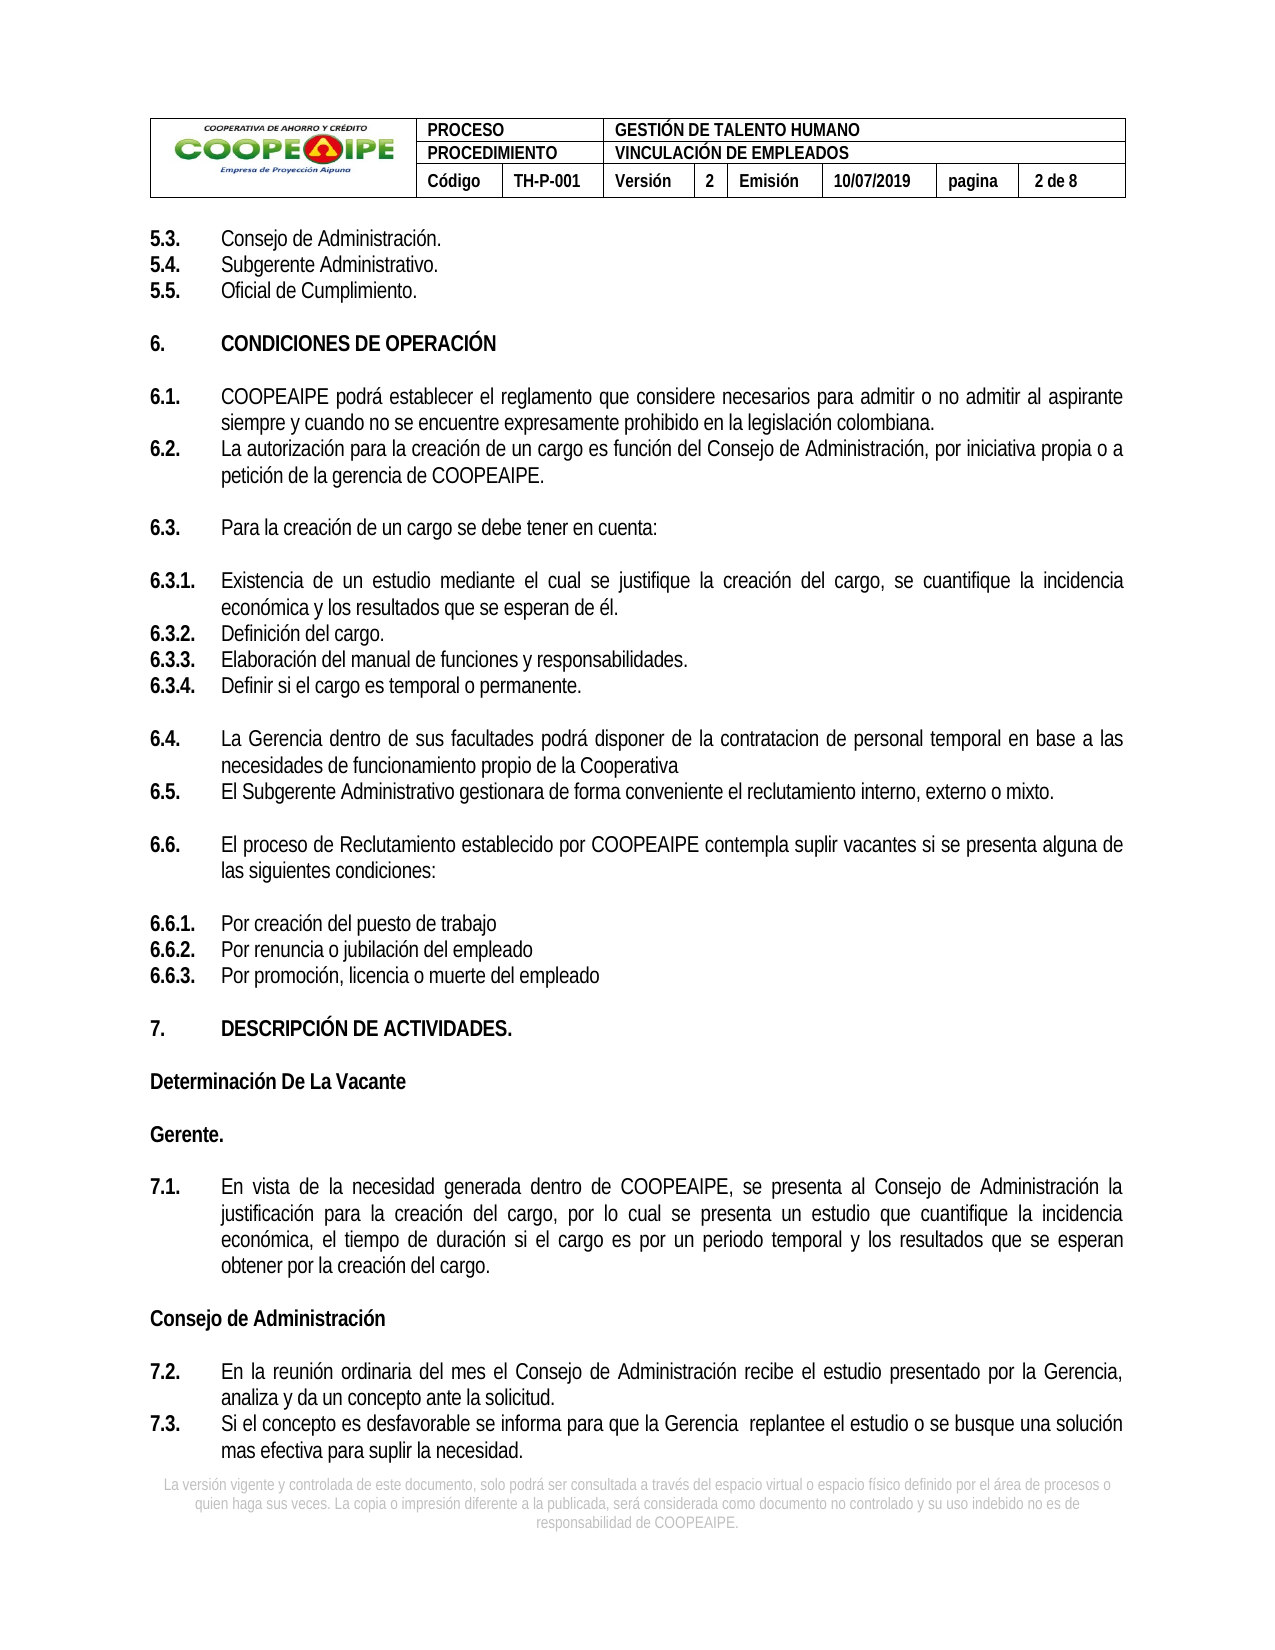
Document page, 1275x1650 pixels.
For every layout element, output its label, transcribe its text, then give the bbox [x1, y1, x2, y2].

list En la reunión ordinaria del mes el Consejo de Administración recibe el estudio presentado por la Gerencia, analiza y da un concepto ante la solicitud. [150, 1358, 1125, 1410]
list Por renuncia o jubilación del empleado [150, 936, 1125, 962]
list DESCRIPCIÓN DE ACTIVIDADES. [150, 1015, 1125, 1041]
list Subgerente Administrativo. [150, 251, 1125, 277]
list En vista de la necesidad generada dentro de COOPEAIPE, se presenta al Consejo de Administración la justificación para la creación del cargo, por lo cual se presenta un estudio que cuantifique la incidencia económica, el tiempo de duración si el cargo es por un periodo temporal y los resultados que se esperan obtener por la creación del cargo. [150, 1173, 1125, 1279]
list El proceso de Reclutamiento establecido por COOPEAIPE contempla suplir vacantes si se presenta alguna de las siguientes condiciones: [150, 831, 1125, 883]
list La Gerencia dentro de sus facultades podrá disponer de la contratacion de personal temporal en base a las necesidades de funcionamiento propio de la Cooperativa [150, 725, 1125, 778]
list Para la creación de un cargo se debe tener en cuenta: [150, 514, 1125, 541]
text Gerente. [150, 1094, 1125, 1147]
text Consejo de Administración [150, 1305, 1125, 1331]
list Consejo de Administración. [150, 224, 1125, 251]
list El Subgerente Administrativo gestionara de forma conveniente el reclutamiento interno, externo o mixto. [150, 778, 1125, 804]
list Definir si el cargo es temporal o permanente. [150, 672, 1125, 699]
list Existencia de un estudio mediante el cual se justifique la creación del cargo, se cuantifique la incidencia económica y los resultados que se esperan de él. [150, 567, 1125, 620]
list Oficial de Cumplimiento. [150, 277, 1125, 303]
list Definición del cargo. [150, 620, 1125, 646]
list CONDICIONES DE OPERACIÓN [150, 330, 1125, 356]
picture [170, 119, 398, 176]
list Elaboración del manual de funciones y responsabilidades. [150, 646, 1125, 672]
list Si el concepto es desfavorable se informa para que la Gerencia replantee el estudio o se busque una solución mas efectiva para suplir la necesidad. [150, 1410, 1125, 1463]
list COOPEAIPE podrá establecer el reglamento que considere necesarios para admitir o no admitir al aspirante siempre y cuando no se encuentre expresamente prohibido en la legislación colombiana. [150, 383, 1125, 435]
text Determinación De La Vacante [150, 1068, 1125, 1094]
list La autorización para la creación de un cargo es función del Consejo de Administración, por iniciativa propia o a petición de la gerencia de COOPEAIPE. [150, 435, 1125, 488]
list Por creación del puesto de trabajo [150, 910, 1125, 936]
list Por promoción, licencia o muerte del empleado [150, 962, 1125, 989]
